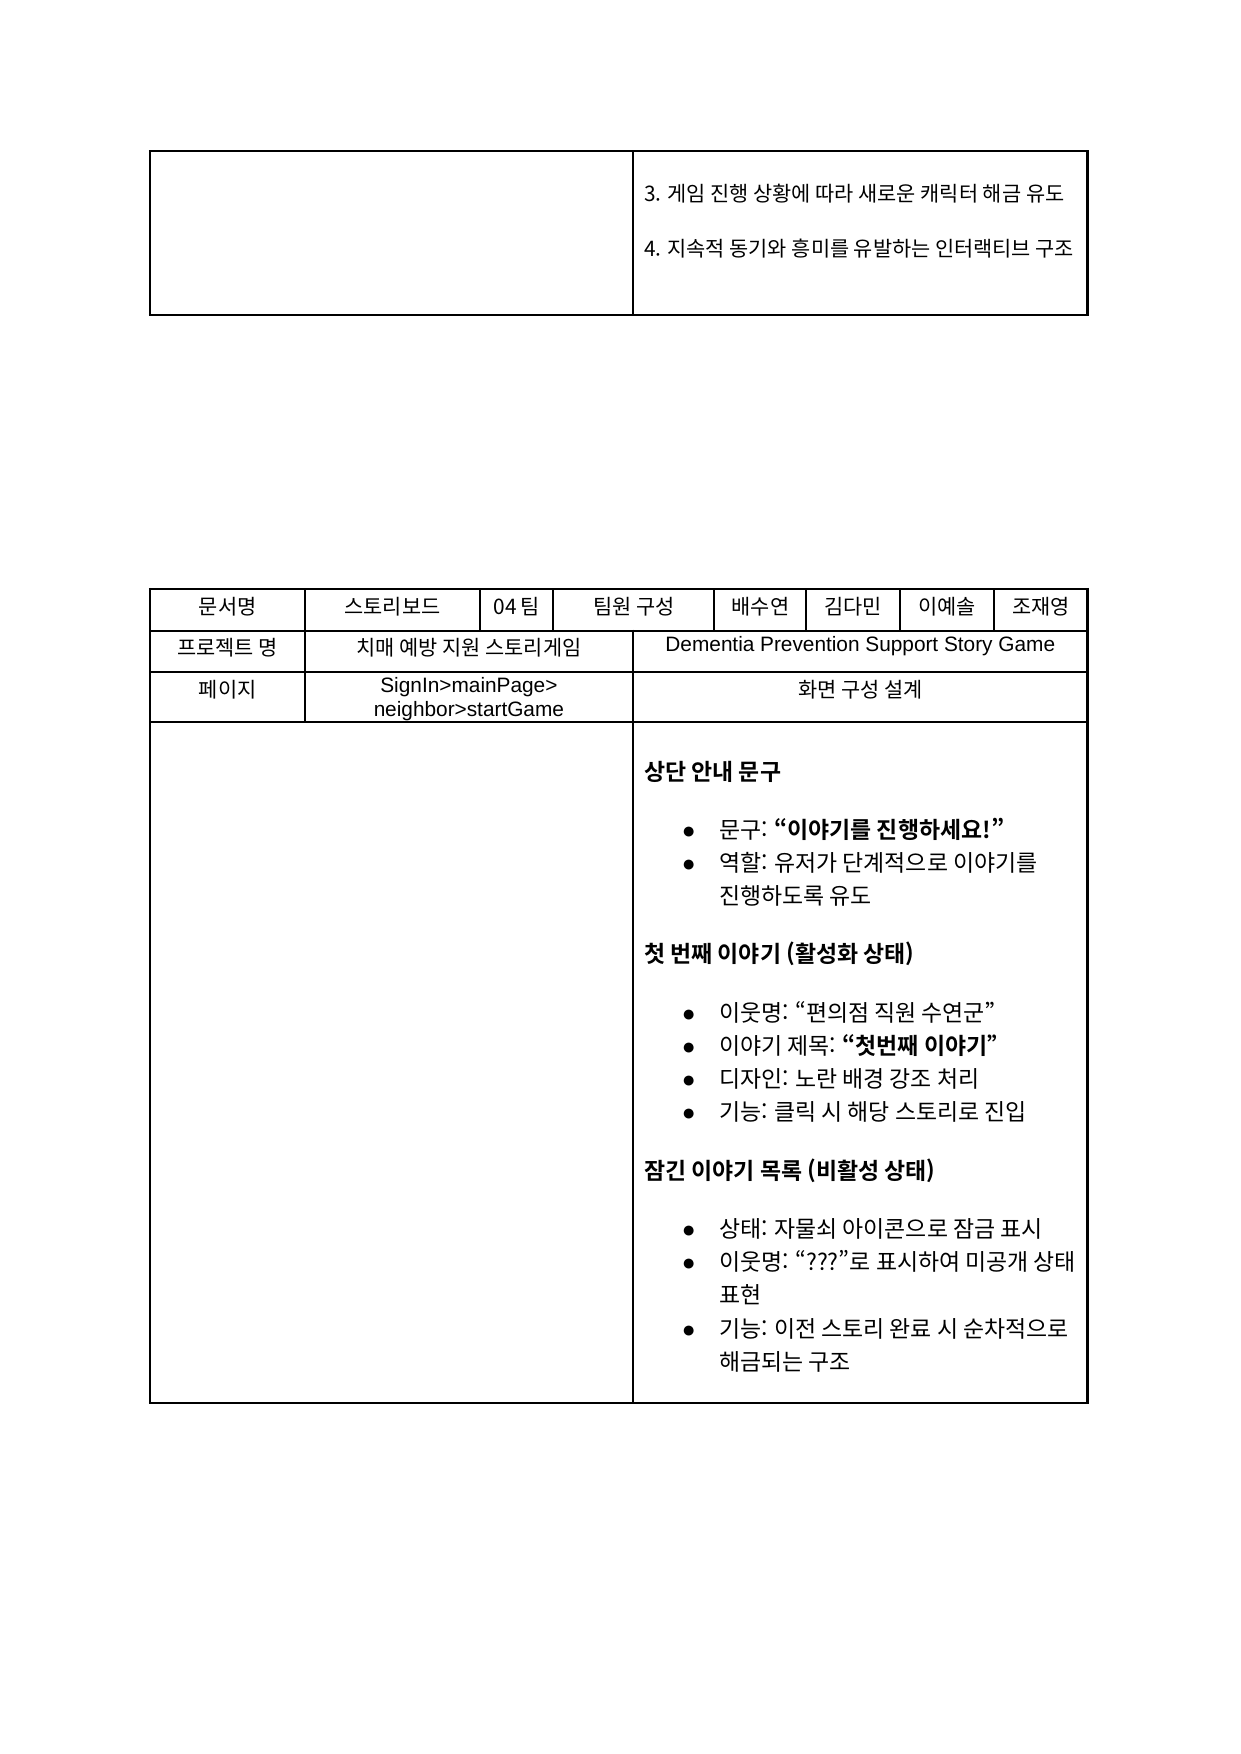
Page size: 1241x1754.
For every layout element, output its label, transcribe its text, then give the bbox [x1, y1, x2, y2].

table_header 팀원 구성 [554, 590, 713, 629]
table_header 문서명 [151, 590, 304, 629]
table_header 배수연 [715, 590, 805, 629]
table_cell SignIn>mainPage> neighbor>startGame [306, 673, 632, 721]
table_header 김다민 [807, 590, 899, 629]
table_header 04팀 [481, 590, 552, 629]
table_header 스토리보드 [306, 590, 479, 629]
table_cell 상단 안내 문구 문구: “이야기를 진행하세요!” 역할: 유저가 단계적으로 이야기를 진행하도록 유도 첫 번째 이야기 (활성화 상태) 이웃명: “편의점 직원 수연군” 이야기 제목: “첫번째 이야기” 디자인: 노란 배경 강조 처리 기능: 클릭 시 해당 스토리로 진입 잠긴 이야기 목록 (비활성 상태) 상태: 자물쇠 아이콘으로 잠금 표시 이웃명: “???”로 표시하여 미공개 상태 표현 기능: 이전 스토리 완료 시 순차적으로 해금되는 구조 [634, 723, 1086, 1402]
table_cell Dementia Prevention Support Story Game [634, 632, 1086, 671]
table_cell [634, 152, 1086, 314]
table_cell 페이지 [151, 673, 304, 721]
table_header 이예솔 [901, 590, 993, 629]
table_header 조재영 [995, 590, 1086, 629]
table_cell 치매 예방 지원 스토리게임 [306, 632, 632, 671]
table_cell [151, 723, 632, 1402]
table_cell 화면 구성 설계 [634, 673, 1086, 721]
table_cell 프로젝트 명 [151, 632, 304, 671]
